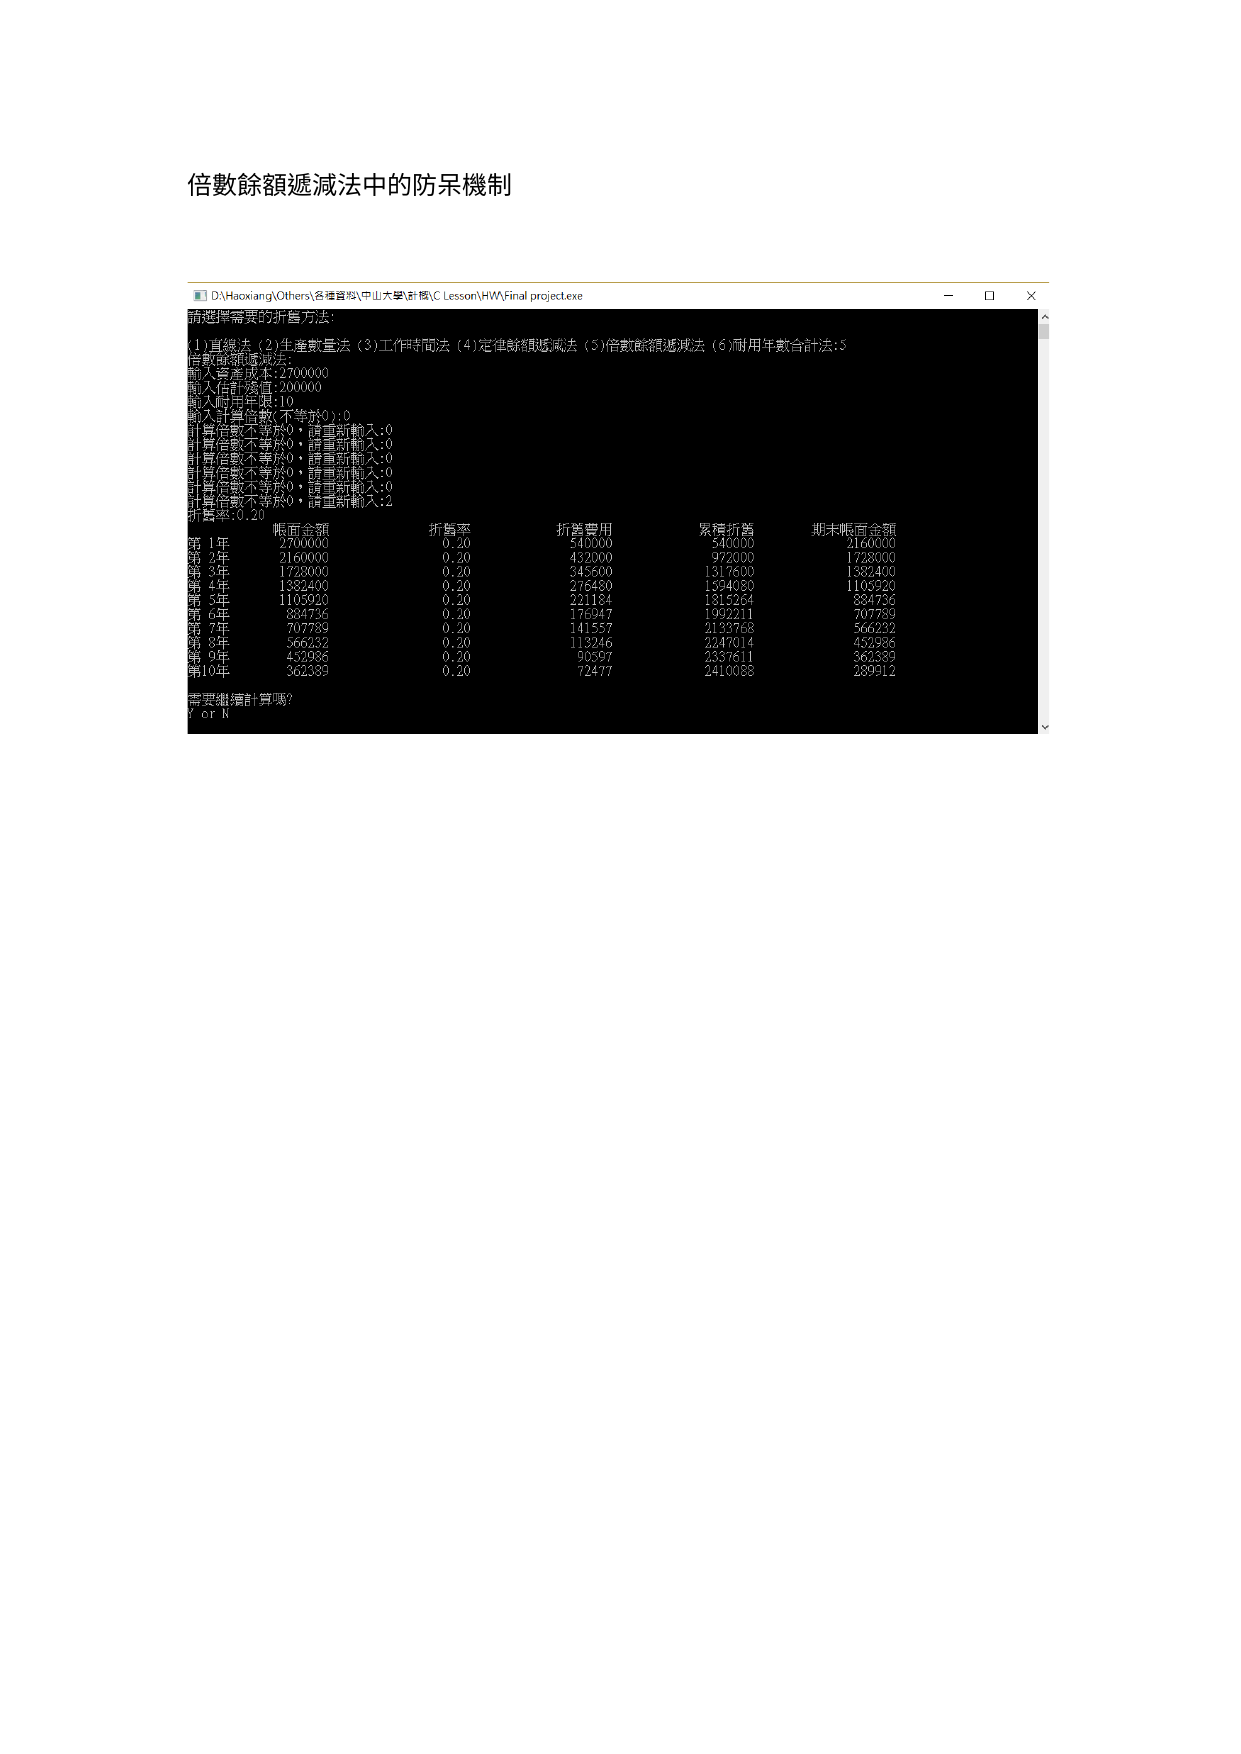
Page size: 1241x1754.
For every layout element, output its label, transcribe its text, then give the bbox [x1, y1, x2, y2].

text 倍數餘額遞減法中的防呆機制 [187, 164, 1053, 202]
picture [186, 282, 1050, 733]
